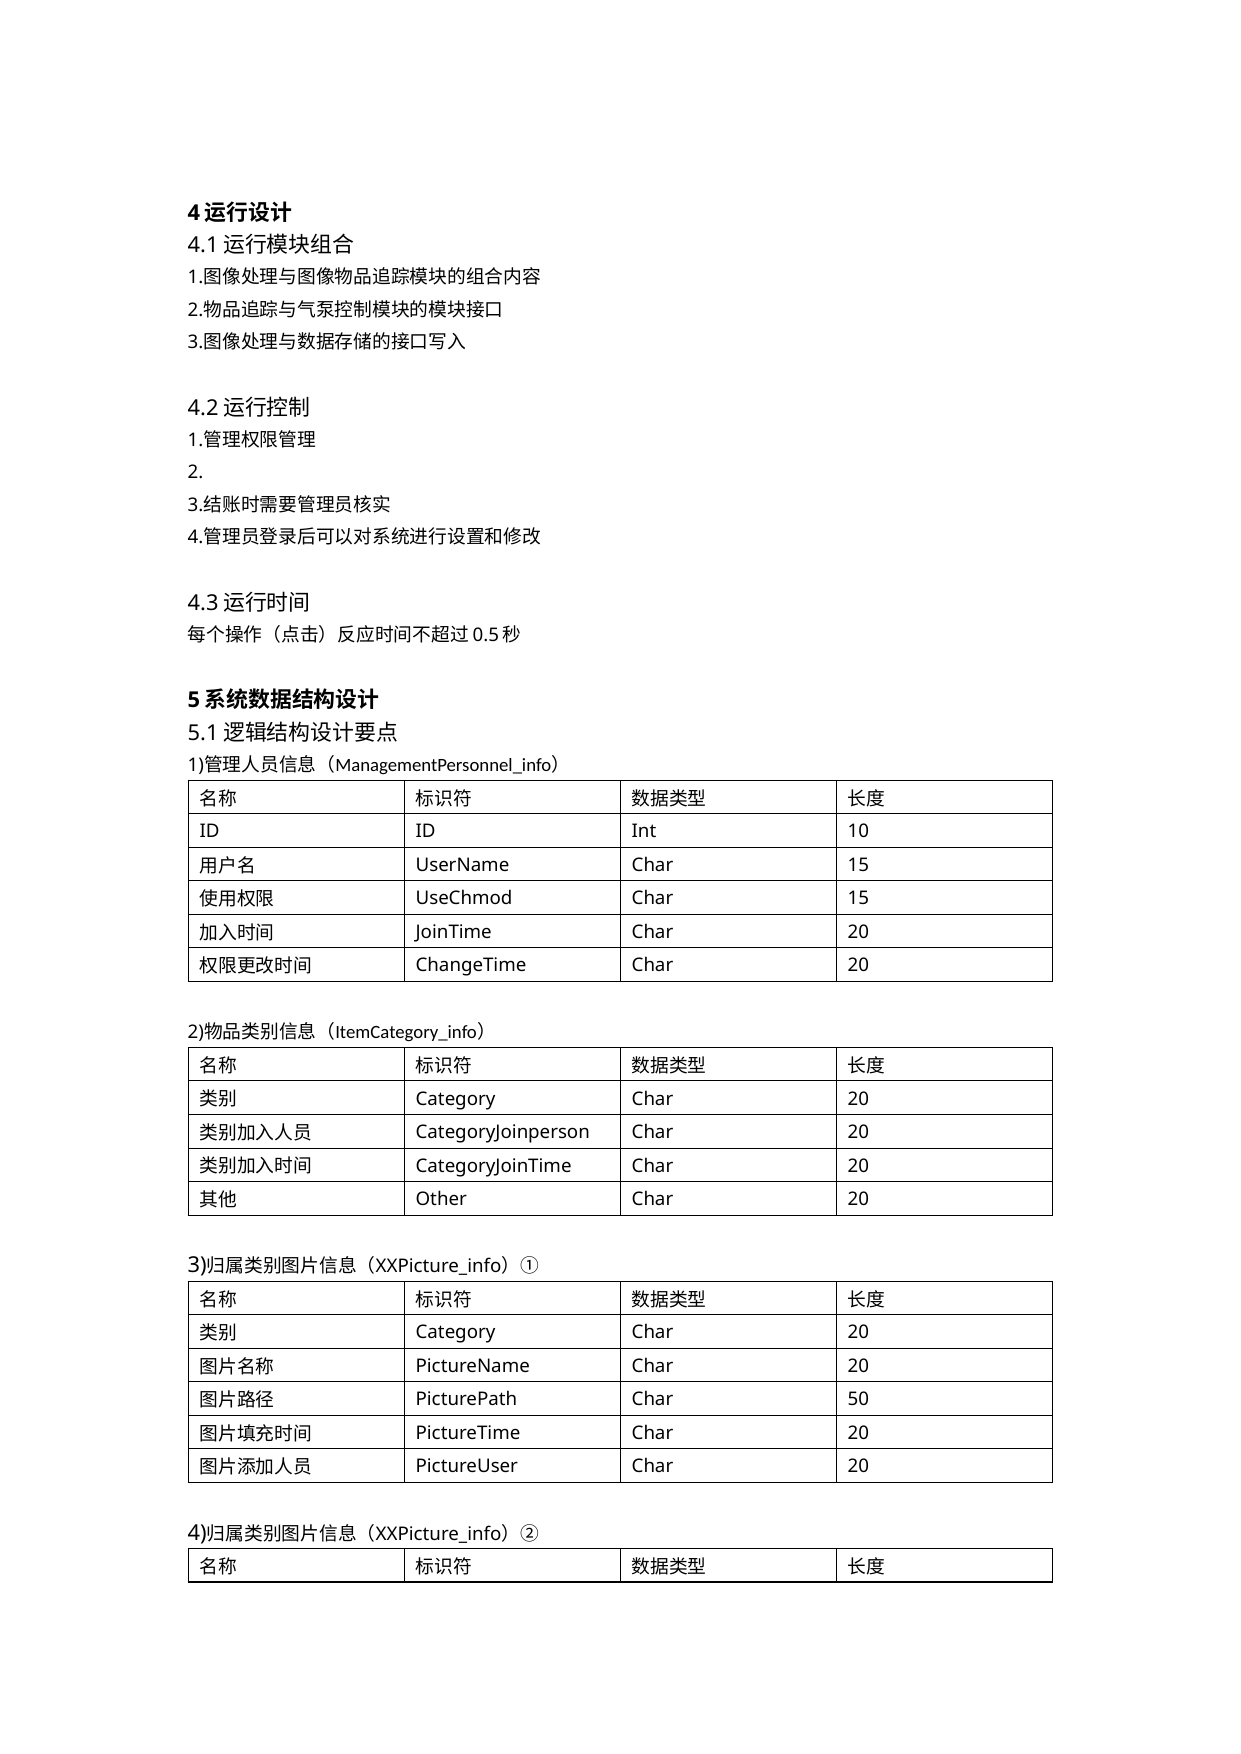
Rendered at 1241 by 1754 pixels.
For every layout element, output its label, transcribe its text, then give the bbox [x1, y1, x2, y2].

table_cell Char [621, 1449, 836, 1482]
text 1)管理人员信息（ManagementPersonnel_info） [187, 747, 1053, 779]
table_cell CategoryJoinperson [405, 1115, 620, 1147]
table_cell 用户名 [189, 848, 404, 880]
table_cell PicturePath [405, 1382, 620, 1415]
text 4.3运行时间 [187, 584, 1053, 617]
table_cell 其他 [189, 1182, 404, 1214]
table_cell 图片名称 [189, 1349, 404, 1381]
text 2. [187, 454, 1053, 487]
table_cell Category [405, 1081, 620, 1114]
table_cell 50 [837, 1382, 1052, 1415]
table_cell Char [621, 1182, 836, 1214]
table_cell 20 [837, 1315, 1052, 1348]
table_cell UseChmod [405, 881, 620, 914]
table_header 数据类型 [621, 781, 836, 813]
text 4.1运行模块组合 [187, 227, 1053, 259]
table_cell ChangeTime [405, 948, 620, 981]
table_cell 20 [837, 1149, 1052, 1181]
table_cell 权限更改时间 [189, 948, 404, 981]
table_cell Char [621, 948, 836, 981]
text 4.2运行控制 [187, 389, 1053, 422]
table_cell PictureUser [405, 1449, 620, 1482]
table_cell Char [621, 1315, 836, 1348]
table_cell Char [621, 915, 836, 947]
table_cell 20 [837, 1416, 1052, 1448]
table_cell 20 [837, 1081, 1052, 1114]
table_header 标识符 [405, 1282, 620, 1314]
table_header 数据类型 [621, 1048, 836, 1080]
text 2.物品追踪与气泵控制模块的模块接口 [187, 292, 1053, 324]
table_header 长度 [837, 1549, 1052, 1581]
text 3.图像处理与数据存储的接口写入 [187, 324, 1053, 357]
table_cell Char [621, 1149, 836, 1181]
text 4.管理员登录后可以对系统进行设置和修改 [187, 519, 1053, 552]
text 每个操作（点击）反应时间不超过0.5秒 [187, 617, 1053, 649]
table_cell 类别加入时间 [189, 1149, 404, 1181]
table_cell 类别 [189, 1081, 404, 1114]
table_cell 20 [837, 1182, 1052, 1214]
table_cell UserName [405, 848, 620, 880]
table_cell 15 [837, 848, 1052, 880]
table_cell JoinTime [405, 915, 620, 947]
text 5系统数据结构设计 [187, 682, 1053, 714]
table_header 名称 [189, 1048, 404, 1080]
text 5.1逻辑结构设计要点 [187, 714, 1053, 747]
table_cell 图片添加人员 [189, 1449, 404, 1482]
text 2)物品类别信息（ItemCategory_info） [187, 1014, 1053, 1047]
text 4运行设计 [187, 194, 1053, 227]
table_cell Int [621, 814, 836, 847]
table_cell 图片填充时间 [189, 1416, 404, 1448]
table_cell 20 [837, 1349, 1052, 1381]
table_cell Char [621, 848, 836, 880]
table_cell Char [621, 881, 836, 914]
table_header 长度 [837, 1048, 1052, 1080]
text 3)归属类别图片信息（XXPicture_info）① [187, 1248, 1053, 1281]
table_cell Char [621, 1416, 836, 1448]
table_cell 20 [837, 948, 1052, 981]
table_cell Char [621, 1115, 836, 1147]
table_cell 图片路径 [189, 1382, 404, 1415]
table_cell 使用权限 [189, 881, 404, 914]
text 1.图像处理与图像物品追踪模块的组合内容 [187, 259, 1053, 292]
table_cell ID [405, 814, 620, 847]
table_header 名称 [189, 1282, 404, 1314]
table_cell 20 [837, 1449, 1052, 1482]
table_cell Other [405, 1182, 620, 1214]
table_cell CategoryJoinTime [405, 1149, 620, 1181]
table_header 名称 [189, 1549, 404, 1581]
table_header 名称 [189, 781, 404, 813]
table_cell 类别加入人员 [189, 1115, 404, 1147]
table_header 数据类型 [621, 1549, 836, 1581]
table_cell PictureName [405, 1349, 620, 1381]
table_header 长度 [837, 781, 1052, 813]
table_cell ID [189, 814, 404, 847]
text 3.结账时需要管理员核实 [187, 487, 1053, 519]
table_cell 20 [837, 1115, 1052, 1147]
text 1.管理权限管理 [187, 422, 1053, 454]
table_cell 类别 [189, 1315, 404, 1348]
table_header 标识符 [405, 1549, 620, 1581]
table_cell 20 [837, 915, 1052, 947]
table_header 数据类型 [621, 1282, 836, 1314]
table_header 标识符 [405, 781, 620, 813]
table_header 长度 [837, 1282, 1052, 1314]
table_cell Char [621, 1081, 836, 1114]
table_cell Char [621, 1349, 836, 1381]
table_cell 加入时间 [189, 915, 404, 947]
table_cell Char [621, 1382, 836, 1415]
table_cell 15 [837, 881, 1052, 914]
text 4)归属类别图片信息（XXPicture_info）② [187, 1515, 1053, 1548]
table_cell Category [405, 1315, 620, 1348]
table_cell PictureTime [405, 1416, 620, 1448]
table_cell 10 [837, 814, 1052, 847]
table_header 标识符 [405, 1048, 620, 1080]
